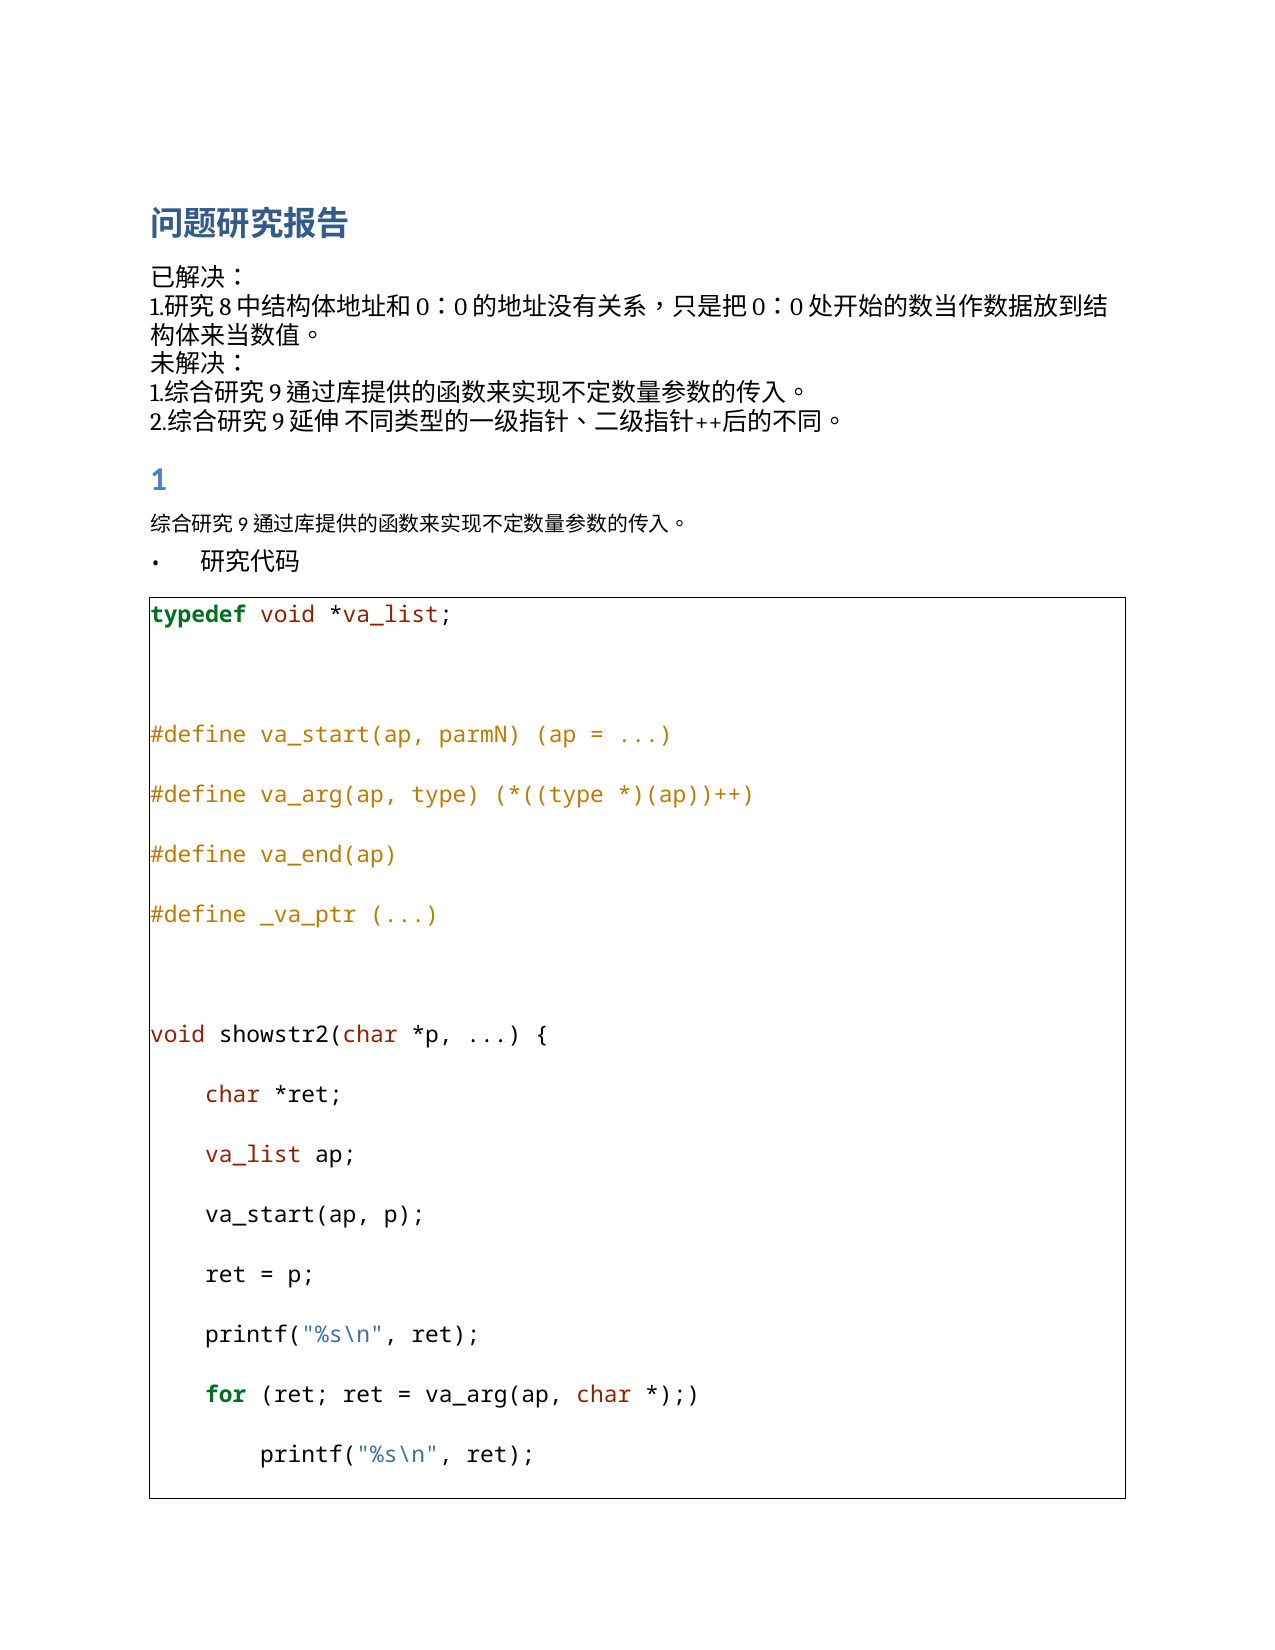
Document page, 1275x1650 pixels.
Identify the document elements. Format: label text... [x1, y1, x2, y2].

list 研究代码 [150, 547, 1125, 576]
subtitle 问题研究报告 [150, 200, 1125, 245]
subtitle 1 [150, 457, 1125, 498]
text 已解决： 1.研究8中结构体地址和0：0的地址没有关系，只是把0：0处开始的数当作数据放到结构体来当数值。 未解决： 1.综合研究9 通过库提供的函数来实现不定数量参数的传入。 2.综合研究9延伸 不同类型的一级指针、二级指针++后的不同。 [150, 264, 1125, 437]
text 综合研究9 通过库提供的函数来实现不定数量参数的传入。 [150, 509, 1125, 537]
